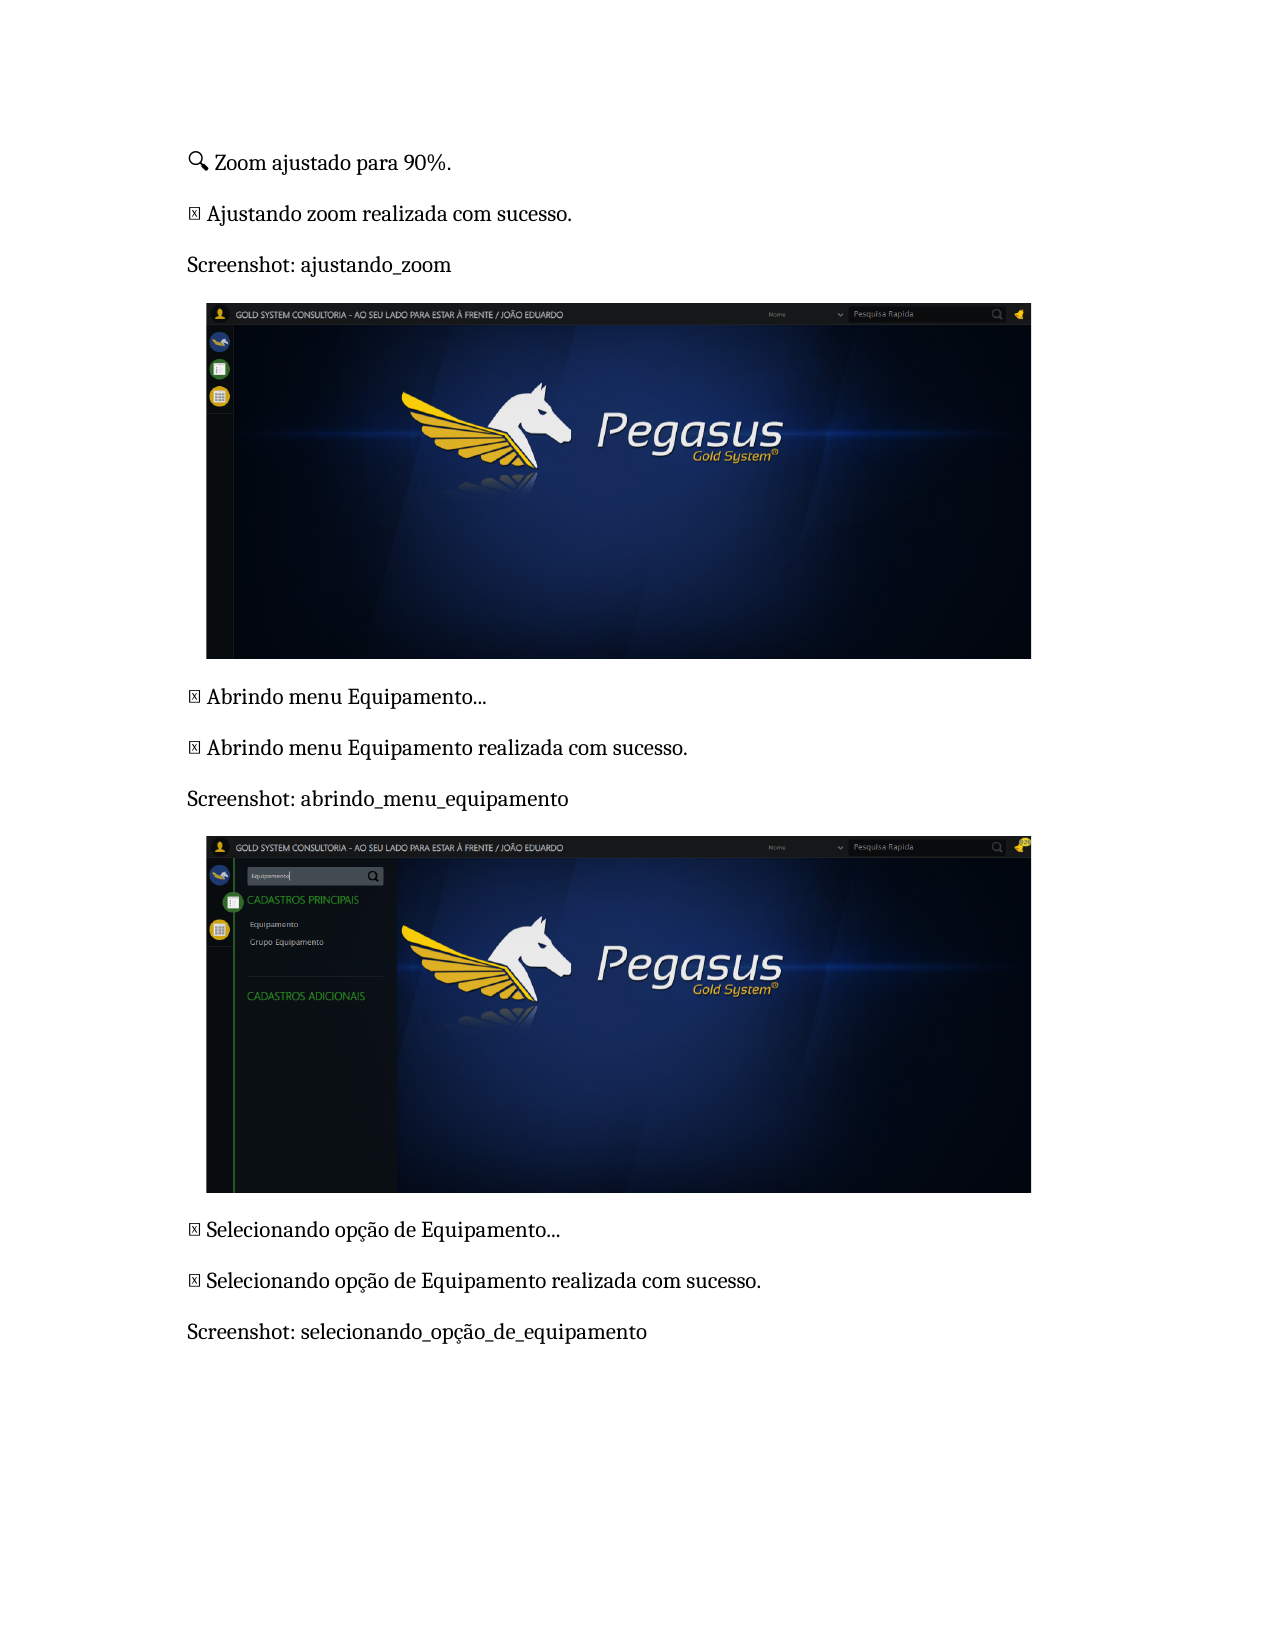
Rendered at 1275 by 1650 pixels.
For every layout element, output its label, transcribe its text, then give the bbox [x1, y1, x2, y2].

picture [206, 836, 1032, 1193]
text Screenshot: ajustando_zoom [187, 252, 1087, 278]
text Screenshot: abrindo_menu_equipamento [187, 786, 1087, 812]
picture [206, 303, 1032, 659]
text ✅ Selecionando opção de Equipamento realizada com sucesso. [187, 1268, 1087, 1294]
text Screenshot: selecionando_opção_de_equipamento [187, 1319, 1087, 1346]
text 🔄 Abrindo menu Equipamento... [187, 683, 1087, 710]
text 🔍 Zoom ajustado para 90%. [187, 150, 1087, 176]
text ✅ Ajustando zoom realizada com sucesso. [187, 201, 1087, 227]
text 🔄 Selecionando opção de Equipamento... [187, 1217, 1087, 1243]
text ✅ Abrindo menu Equipamento realizada com sucesso. [187, 734, 1087, 761]
